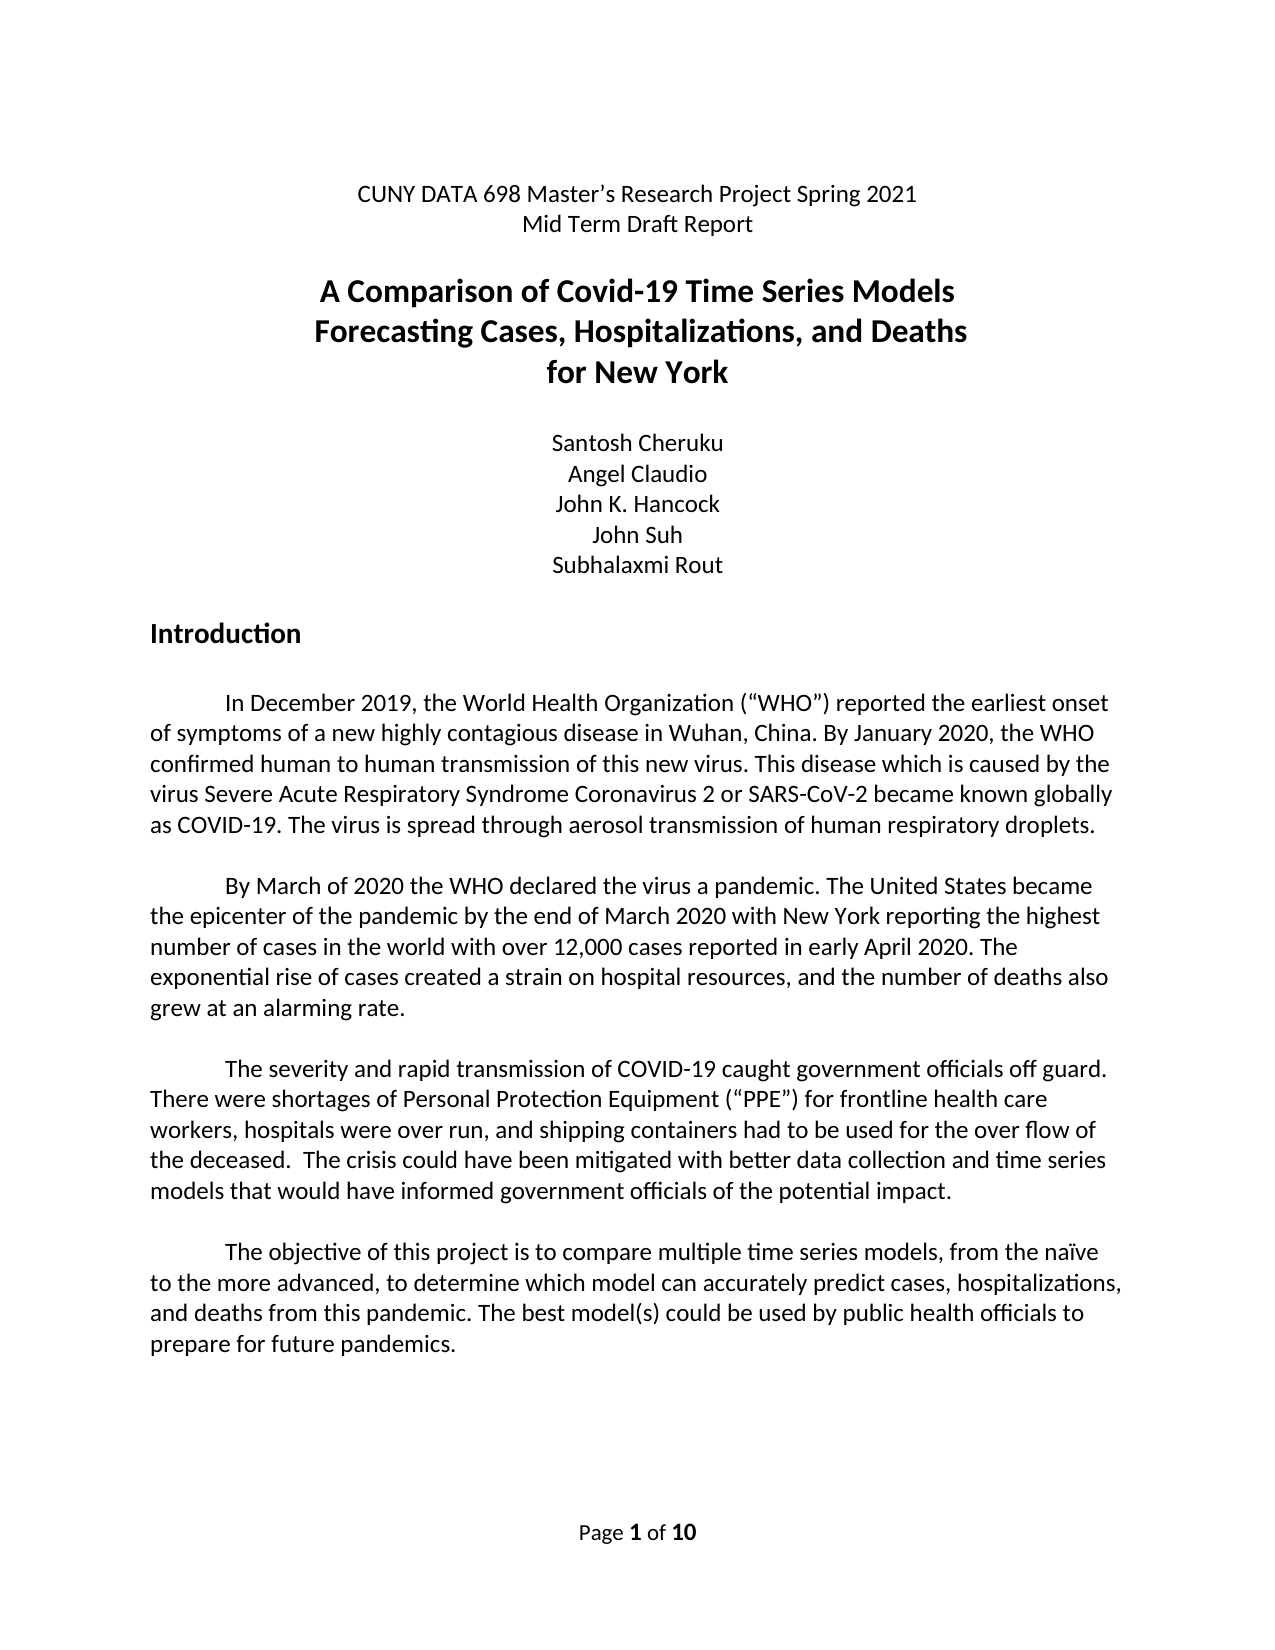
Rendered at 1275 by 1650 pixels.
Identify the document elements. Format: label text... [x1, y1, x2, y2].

text By March of 2020 the WHO declared the virus a pandemic. The United States became the epicenter of the pandemic by the end of March 2020 with New York reporting the highest number of cases in the world with over 12,000 cases reported in early April 2020. The exponential rise of cases created a strain on hospital resources, and the number of deaths also grew at an alarming rate. [150, 870, 1125, 1023]
text Santosh Cheruku [150, 427, 1125, 458]
text The objective of this project is to compare multiple time series models, from the naïve to the more advanced, to determine which model can accurately predict cases, hospitalizations, and deaths from this pandemic. The best model(s) could be used by public health officials to prepare for future pandemics. [150, 1236, 1125, 1358]
text John Suh [150, 519, 1125, 549]
text Angel Claudio [150, 458, 1125, 488]
text In December 2019, the World Health Organization (“WHO”) reported the earliest onset of symptoms of a new highly contagious disease in Wuhan, China. By January 2020, the WHO confirmed human to human transmission of this new virus. This disease which is caused by the virus Severe Acute Respiratory Syndrome Coronavirus 2 or SARS-CoV-2 became known globally as COVID-19. The virus is spread through aerosol transmission of human respiratory droplets. [150, 687, 1125, 839]
text CUNY DATA 698 Master’s Research Project Spring 2021 [150, 178, 1125, 208]
text Mid Term Draft Report [150, 208, 1125, 239]
text A Comparison of Covid-19 Time Series Models [150, 269, 1125, 310]
text for New York [150, 351, 1125, 392]
text Introduction [150, 616, 1125, 651]
text The severity and rapid transmission of COVID-19 caught government officials off guard. There were shortages of Personal Protection Equipment (“PPE”) for frontline health care workers, hospitals were over run, and shipping containers had to be used for the over flow of the deceased. The crisis could have been mitigated with better data collection and time series models that would have informed government officials of the potential impact. [150, 1053, 1125, 1206]
text Forecasting Cases, Hospitalizations, and Deaths [150, 310, 1125, 351]
text Subhalaxmi Rout [150, 549, 1125, 580]
text John K. Hancock [150, 488, 1125, 519]
